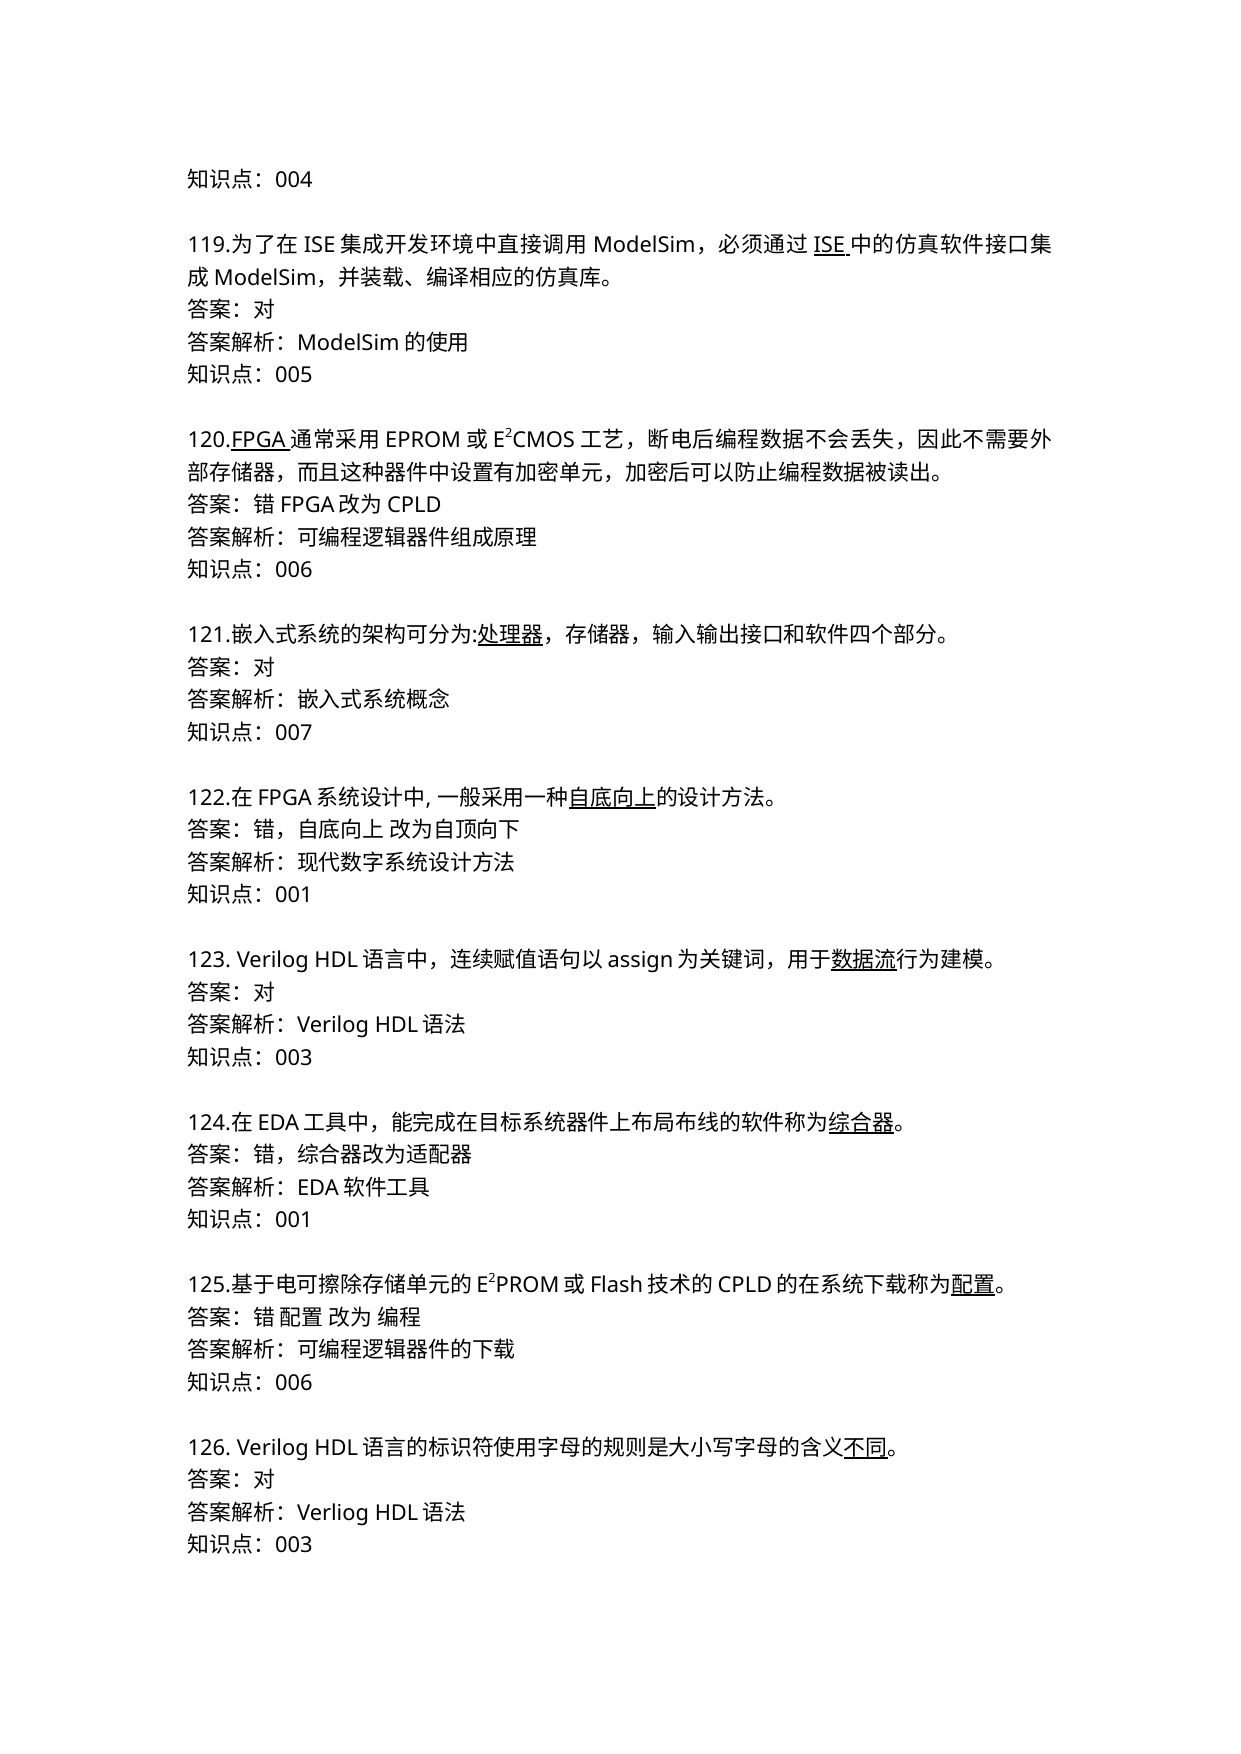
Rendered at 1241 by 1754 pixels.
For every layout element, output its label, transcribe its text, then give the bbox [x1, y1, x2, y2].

text 知识点：006 [187, 552, 1053, 584]
text 答案解析：ModelSim的使用 [187, 324, 1053, 357]
text 答案：错 配置 改为 编程 [187, 1299, 1053, 1332]
text 知识点：003 [187, 1039, 1053, 1072]
text 答案解析：现代数字系统设计方法 [187, 844, 1053, 877]
text 答案解析：EDA软件工具 [187, 1169, 1053, 1202]
text 答案：对 [187, 1462, 1053, 1494]
text 120.FPGA通常采用EPROM或E2CMOS工艺，断电后编程数据不会丢失，因此不需要外部存储器，而且这种器件中设置有加密单元，加密后可以防止编程数据被读出。 [187, 422, 1053, 487]
text 答案：对 [187, 974, 1053, 1007]
text 知识点：003 [187, 1527, 1053, 1559]
text 知识点：006 [187, 1364, 1053, 1397]
text 答案解析：可编程逻辑器件组成原理 [187, 519, 1053, 552]
text 121.嵌入式系统的架构可分为:处理器，存储器，输入输出接口和软件四个部分。 [187, 617, 1053, 649]
text 答案解析：嵌入式系统概念 [187, 682, 1053, 714]
text 答案解析：Verilog HDL语法 [187, 1007, 1053, 1039]
text 答案：错 FPGA改为CPLD [187, 487, 1053, 519]
text 126. Verilog HDL语言的标识符使用字母的规则是大小写字母的含义不同。 [187, 1429, 1053, 1462]
text 答案：错，自底向上 改为自顶向下 [187, 812, 1053, 844]
text 知识点：004 [187, 162, 1053, 194]
text 知识点：001 [187, 877, 1053, 909]
text 122.在FPGA系统设计中, 一般采用一种自底向上的设计方法。 [187, 779, 1053, 812]
text 知识点：005 [187, 357, 1053, 389]
text 知识点：007 [187, 714, 1053, 747]
text 124.在EDA工具中，能完成在目标系统器件上布局布线的软件称为综合器。 [187, 1104, 1053, 1137]
text 答案解析：Verliog HDL语法 [187, 1494, 1053, 1527]
text 125.基于电可擦除存储单元的E2PROM或Flash技术的CPLD的在系统下载称为配置。 [187, 1267, 1053, 1299]
text 123. Verilog HDL语言中，连续赋值语句以assign为关键词，用于数据流行为建模。 [187, 942, 1053, 974]
text 答案：对 [187, 292, 1053, 324]
text 答案：对 [187, 649, 1053, 682]
text 119.为了在ISE集成开发环境中直接调用ModelSim，必须通过ISE中的仿真软件接口集成ModelSim，并装载、编译相应的仿真库。 [187, 227, 1053, 292]
text 答案解析：可编程逻辑器件的下载 [187, 1332, 1053, 1364]
text 知识点：001 [187, 1202, 1053, 1234]
text 答案：错，综合器改为适配器 [187, 1137, 1053, 1169]
